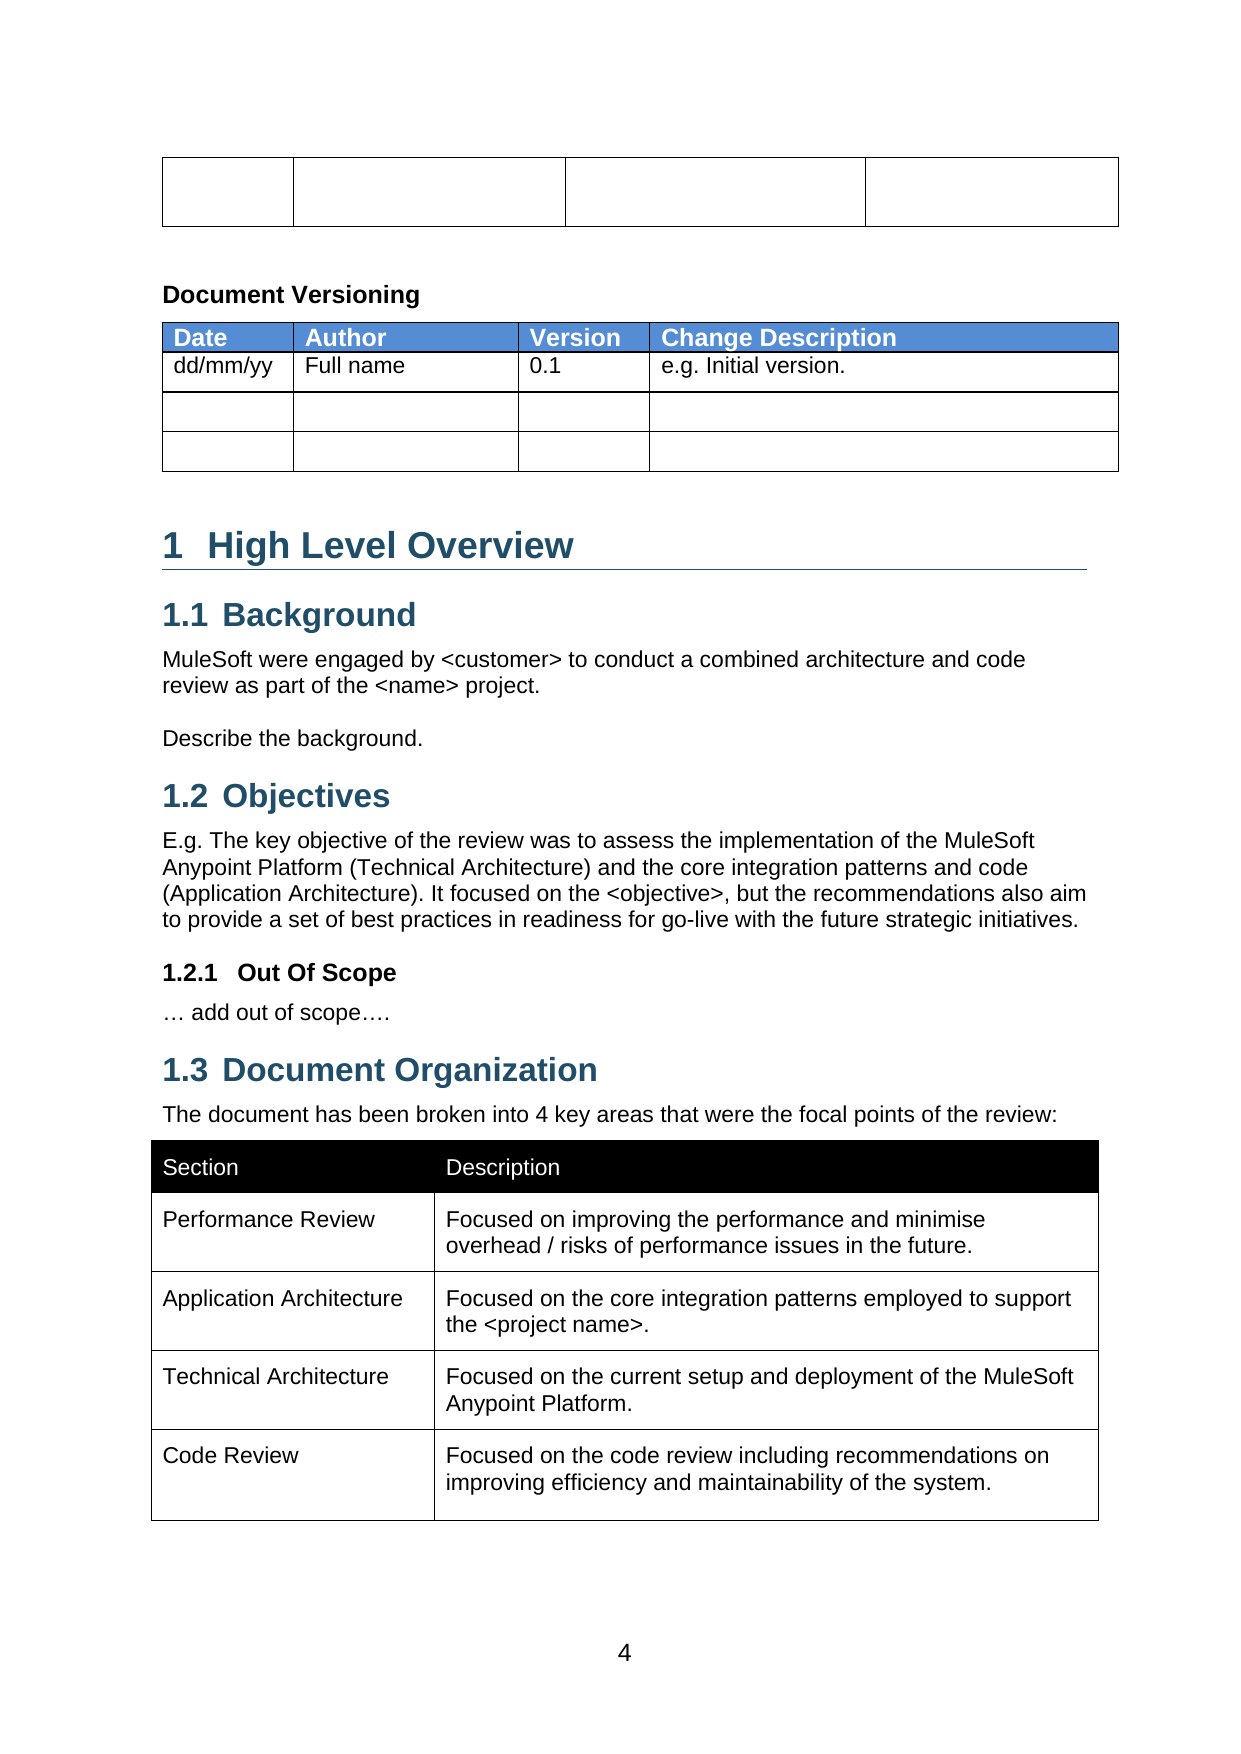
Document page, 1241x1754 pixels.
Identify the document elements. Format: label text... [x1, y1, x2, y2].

table_cell [866, 158, 1118, 226]
table_header Section [152, 1141, 434, 1192]
table_cell [519, 432, 649, 471]
table_cell [650, 432, 1118, 471]
text Document Versioning [162, 280, 1087, 309]
table_cell e.g. Initial version. [650, 353, 1118, 391]
text Describe the background. [162, 725, 1087, 751]
table_cell [566, 158, 865, 226]
table_header Version [519, 323, 649, 351]
table_cell Application Architecture [152, 1272, 434, 1350]
table_header Author [294, 323, 518, 351]
table_cell Focused on the current setup and deployment of the MuleSoft Anypoint Platform. [435, 1351, 1098, 1428]
table_cell [163, 432, 293, 471]
table_cell Focused on the code review including recommendations on improving efficiency and maintainability of the system. [435, 1430, 1098, 1520]
text E.g. The key objective of the review was to assess the implementation of the MuleSoft Anypoint Platform (Technical Architecture) and the core integration patterns and code (Application Architecture). It focused on the <objective>, but the recommendations also aim to provide a set of best practices in readiness for go-live with the future strategic initiatives. [162, 827, 1087, 932]
subtitle Objectives [162, 776, 1087, 814]
table_cell [294, 393, 518, 431]
subtitle High Level Overview [162, 523, 1087, 569]
table_cell Focused on improving the performance and minimise overhead / risks of performance issues in the future. [435, 1193, 1098, 1271]
table_cell [294, 158, 565, 226]
subtitle Out Of Scope [162, 957, 1087, 986]
text … add out of scope…. [162, 999, 1087, 1025]
table_cell dd/mm/yy [163, 353, 293, 391]
text The document has been broken into 4 key areas that were the focal points of the review: [162, 1101, 1087, 1127]
table_cell [650, 393, 1118, 431]
table_cell [519, 393, 649, 431]
table_header Description [435, 1141, 1098, 1192]
text MuleSoft were engaged by <customer> to conduct a combined architecture and code review as part of the <name> project. [162, 646, 1087, 698]
table_cell Code Review [152, 1430, 434, 1520]
table_cell [294, 432, 518, 471]
subtitle Document Organization [162, 1050, 1087, 1088]
table_cell Focused on the core integration patterns employed to support the <project name>. [435, 1272, 1098, 1350]
subtitle Background [162, 595, 1087, 633]
table_cell Performance Review [152, 1193, 434, 1271]
table_cell Full name [294, 353, 518, 391]
table_cell 0.1 [519, 353, 649, 391]
table_header Change Description [650, 323, 1118, 351]
table_cell [163, 393, 293, 431]
table_header Date [163, 323, 293, 351]
table_cell [163, 158, 293, 226]
table_cell Technical Architecture [152, 1351, 434, 1428]
